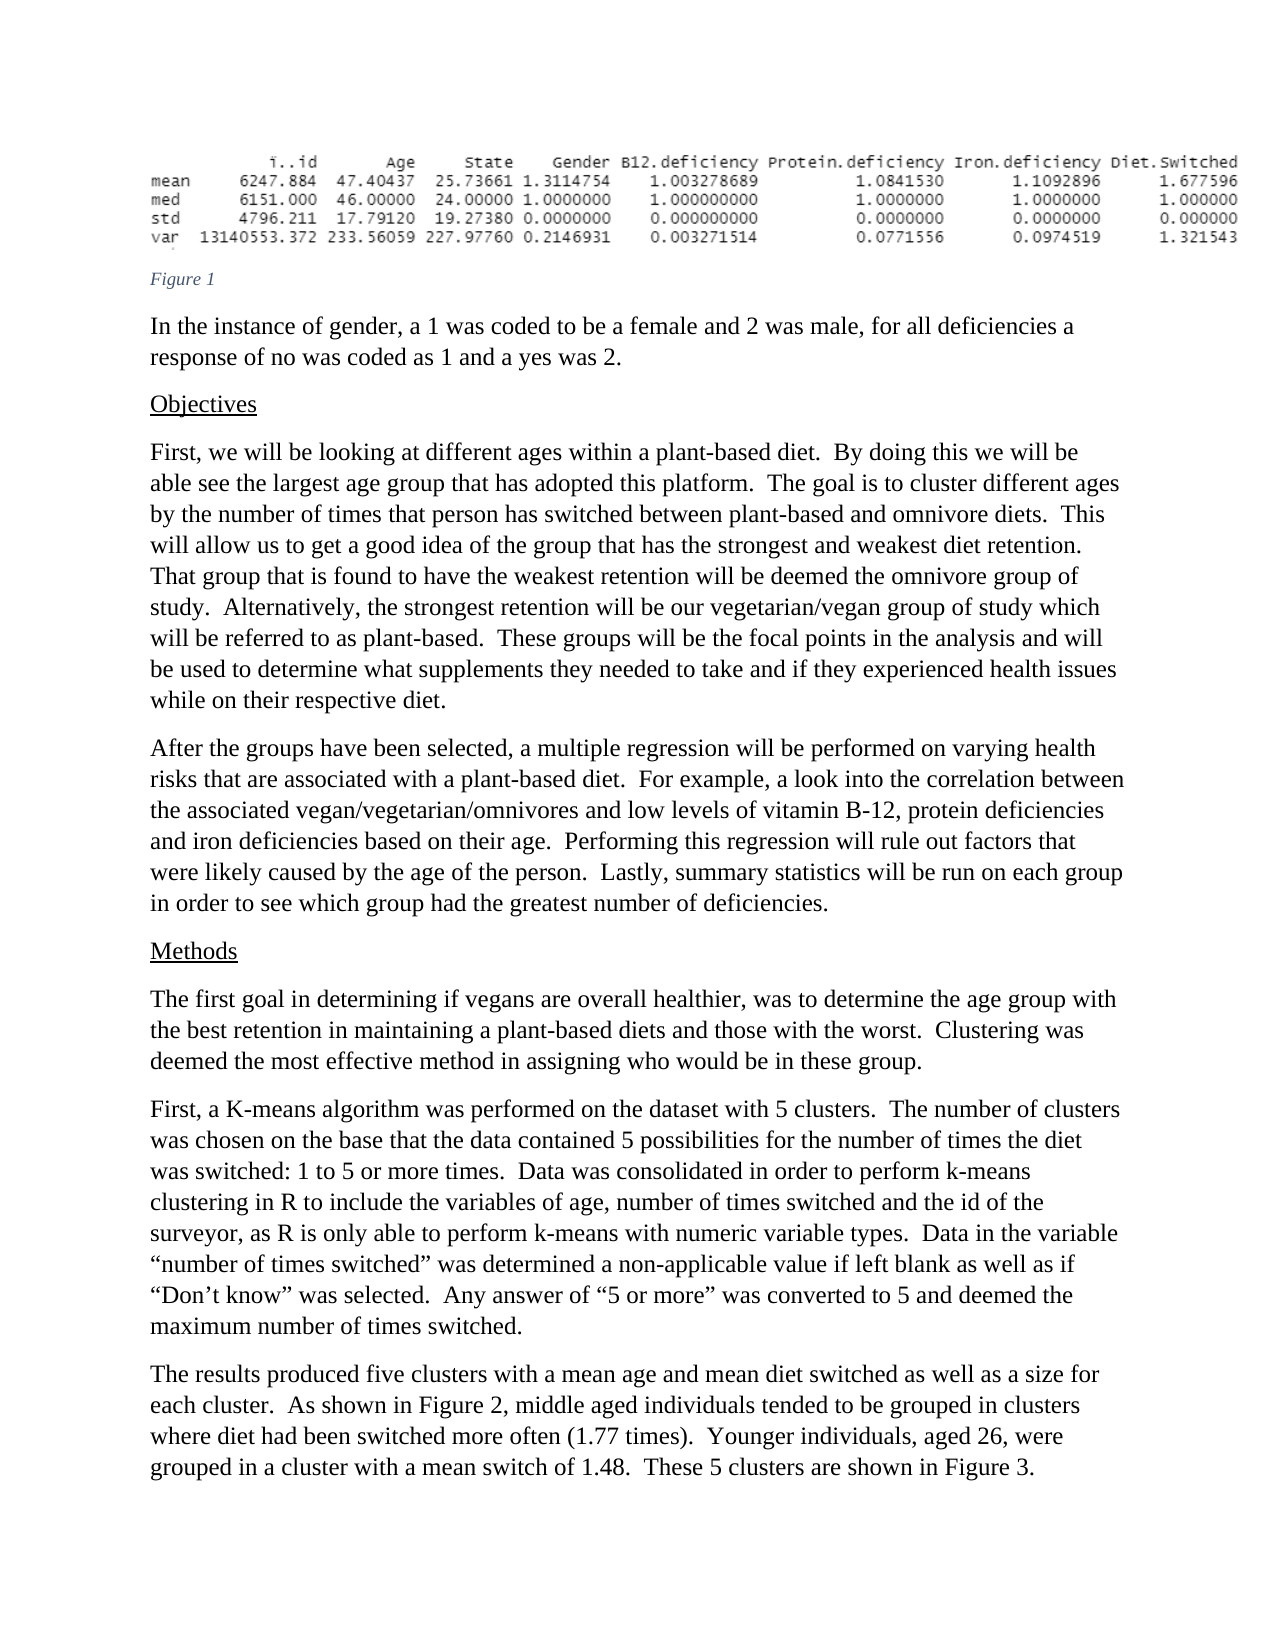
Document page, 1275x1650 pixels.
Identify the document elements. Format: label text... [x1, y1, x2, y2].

text After the groups have been selected, a multiple regression will be performed on varying health risks that are associated with a plant-based diet. For example, a look into the correlation between the associated vegan/vegetarian/omnivores and low levels of vitamin B-12, protein deficiencies and iron deficiencies based on their age. Performing this regression will rule out factors that were likely caused by the age of the person. Lastly, summary statistics will be run on each group in order to see which group had the greatest number of deficiencies. [150, 733, 1125, 917]
text Methods [150, 936, 1125, 965]
text First, a K-means algorithm was performed on the dataset with 5 clusters. The number of clusters was chosen on the base that the data contained 5 possibilities for the number of times the diet was switched: 1 to 5 or more times. Data was consolidated in order to perform k-means clustering in R to include the variables of age, number of times switched and the id of the surveyor, as R is only able to perform k-means with numeric variable types. Data in the variable “number of times switched” was determined a non-applicable value if left blank as well as if “Don’t know” was selected. Any answer of “5 or more” was converted to 5 and deemed the maximum number of times switched. [150, 1094, 1125, 1340]
picture [150, 150, 1262, 250]
text Objectives [150, 389, 1125, 418]
text First, we will be looking at different ages within a plant-based diet. By doing this we will be able see the largest age group that has adopted this platform. The goal is to cluster different ages by the number of times that person has switched between plant-based and omnivore diets. This will allow us to get a good idea of the group that has the strongest and weakest diet retention. That group that is found to have the weakest retention will be deemed the omnivore group of study. Alternatively, the strongest retention will be our vegetarian/vegan group of study which will be referred to as plant-based. These groups will be the focal points in the analysis and will be used to determine what supplements they needed to take and if they experienced health issues while on their respective diet. [150, 437, 1125, 714]
text The results produced five clusters with a mean age and mean diet switched as well as a size for each cluster. As shown in Figure 2, middle aged individuals tended to be grouped in clusters where diet had been switched more often (1.77 times). Younger individuals, aged 26, were grouped in a cluster with a mean switch of 1.48. These 5 clusters are shown in Figure 3. [150, 1359, 1125, 1481]
text The first goal in determining if vegans are overall healthier, was to determine the age group with the best retention in maintaining a plant-based diets and those with the worst. Clustering was deemed the most effective method in assigning who would be in these group. [150, 984, 1125, 1075]
text In the instance of gender, a 1 was coded to be a female and 2 was male, for all deficiencies a response of no was coded as 1 and a yes was 2. [150, 311, 1125, 371]
text Figure 1 [150, 268, 1125, 290]
